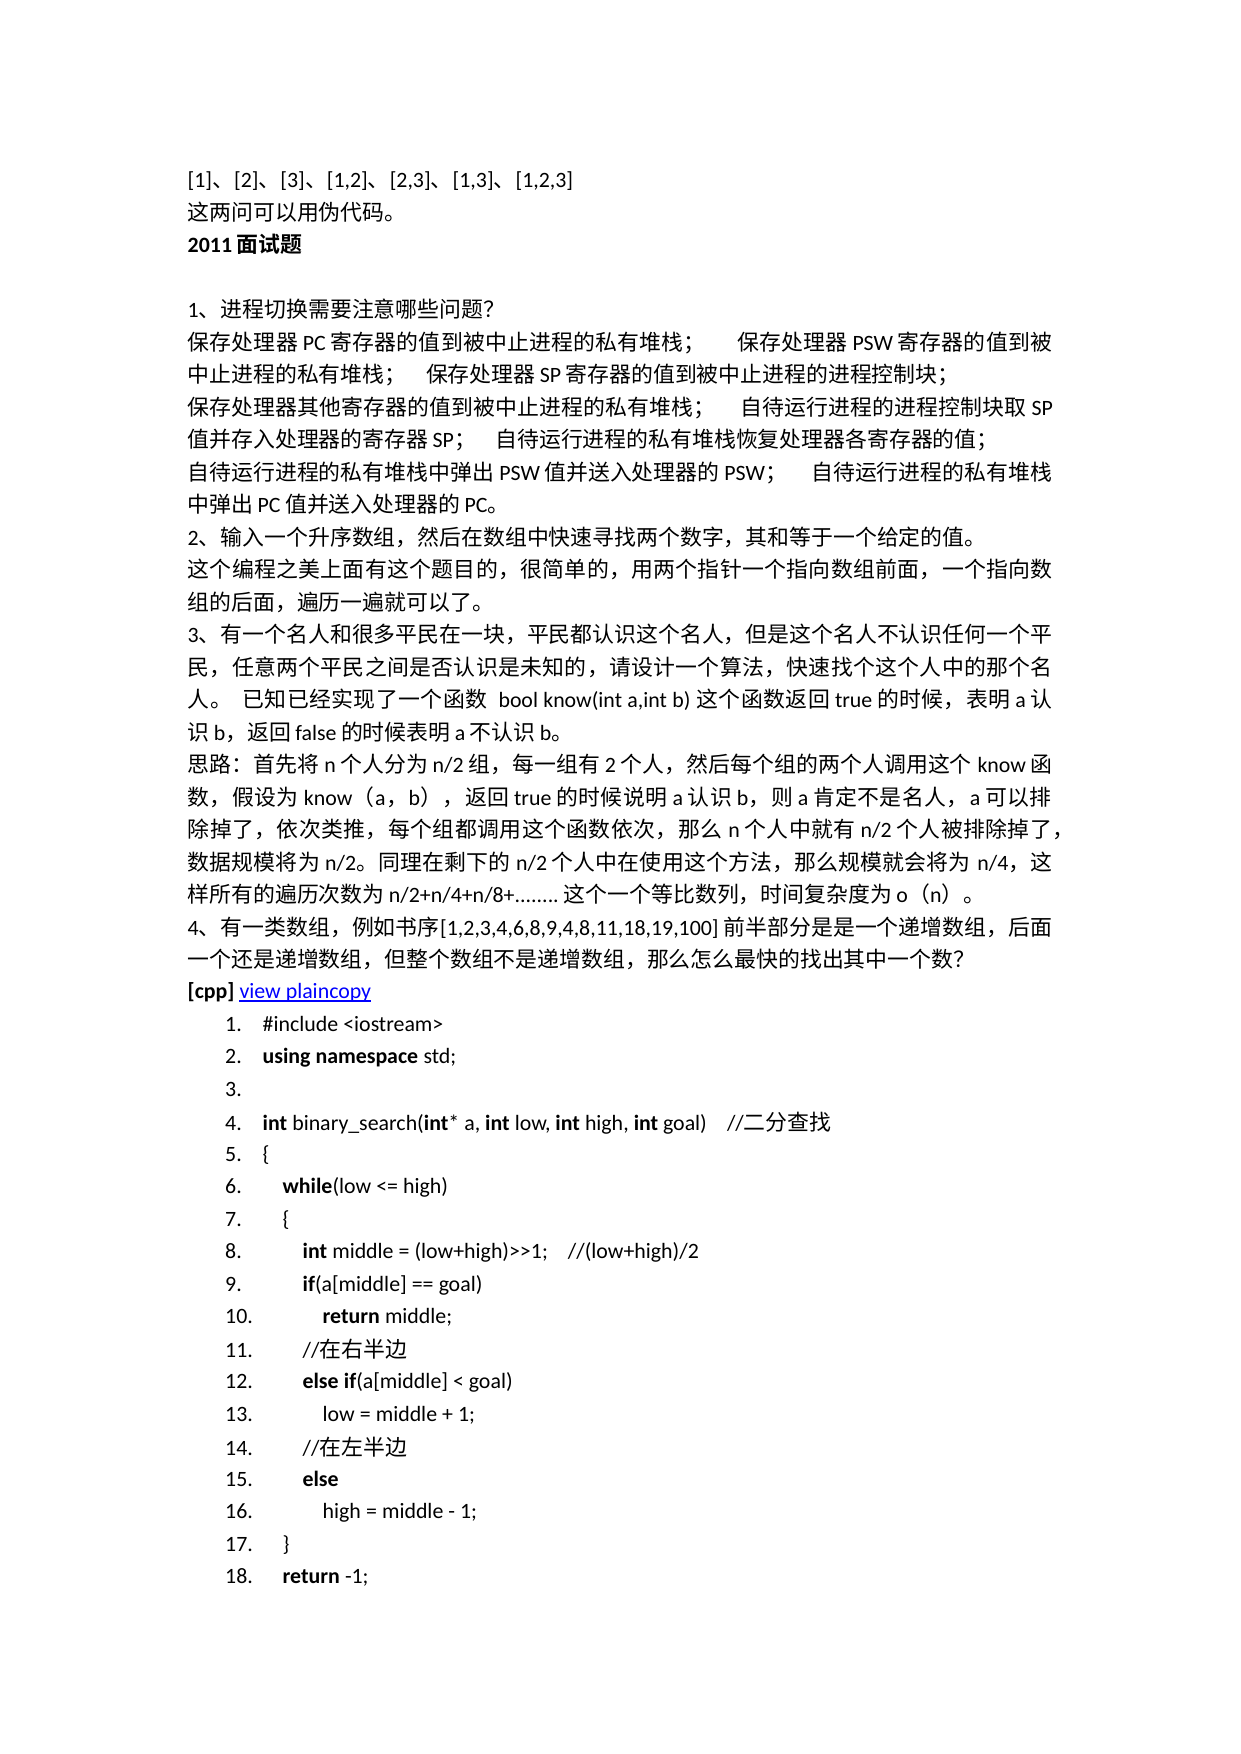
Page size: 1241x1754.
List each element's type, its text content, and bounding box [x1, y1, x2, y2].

list int binary_search(int* a, int low, int high, int goal) //二分查找 [225, 1104, 1053, 1137]
list return middle; [225, 1299, 1053, 1332]
list high = middle - 1; [225, 1494, 1053, 1527]
list int middle = (low+high)>>1; //(low+high)/2 [225, 1234, 1053, 1267]
text 4、有一类数组，例如书序[1,2,3,4,6,8,9,4,8,11,18,19,100] 前半部分是是一个递增数组，后面一个还是递增数组，但整个数组不是递增数组，那么怎么最快的找出其中一个数？ [187, 909, 1053, 974]
text 自待运行进程的私有堆栈中弹出PSW值并送入处理器的PSW； 自待运行进程的私有堆栈中弹出PC值并送入处理器的PC。 [187, 454, 1053, 519]
text [cpp] view plaincopy [187, 974, 1053, 1007]
text 这个编程之美上面有这个题目的，很简单的，用两个指针一个指向数组前面，一个指向数组的后面，遍历一遍就可以了。 [187, 552, 1053, 617]
list //在左半边 [225, 1429, 1053, 1462]
list //在右半边 [225, 1332, 1053, 1364]
list if(a[middle] == goal) [225, 1267, 1053, 1299]
list while(low <= high) [225, 1169, 1053, 1202]
list { [225, 1137, 1053, 1169]
list using namespace std; [225, 1039, 1053, 1072]
text 保存处理器PC寄存器的值到被中止进程的私有堆栈； 保存处理器PSW寄存器的值到被中止进程的私有堆栈； 保存处理器SP寄存器的值到被中止进程的进程控制块； [187, 324, 1053, 389]
list } [225, 1527, 1053, 1559]
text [187, 162, 1053, 227]
text 2、输入一个升序数组，然后在数组中快速寻找两个数字，其和等于一个给定的值。 [187, 519, 1053, 552]
list else if(a[middle] < goal) [225, 1364, 1053, 1397]
text 1、进程切换需要注意哪些问题？ [187, 292, 1053, 324]
list low = middle + 1; [225, 1397, 1053, 1429]
list #include <iostream> [225, 1007, 1053, 1039]
list { [225, 1202, 1053, 1234]
text 3、有一个名人和很多平民在一块，平民都认识这个名人，但是这个名人不认识任何一个平民，任意两个平民之间是否认识是未知的，请设计一个算法，快速找个这个人中的那个名人。 已知已经实现了一个函数 bool know(int a,int b) 这个函数返回true的时候，表明a认识b，返回false的时候表明a不认识b。 [187, 617, 1053, 747]
text 2011面试题 [187, 227, 1053, 259]
list else [225, 1462, 1053, 1494]
text 思路：首先将n个人分为n/2组，每一组有2个人，然后每个组的两个人调用这个know函数，假设为know（a，b），返回true的时候说明a认识b，则a肯定不是名人，a可以排除掉了，依次类推，每个组都调用这个函数依次，那么n个人中就有n/2个人被排除掉了，数据规模将为n/2。同理在剩下的n/2个人中在使用这个方法，那么规模就会将为n/4，这样所有的遍历次数为n/2+n/4+n/8+........ 这个一个等比数列，时间复杂度为o（n）。 [187, 747, 1053, 909]
list return -1; [225, 1559, 1053, 1592]
text 保存处理器其他寄存器的值到被中止进程的私有堆栈； 自待运行进程的进程控制块取SP值并存入处理器的寄存器SP； 自待运行进程的私有堆栈恢复处理器各寄存器的值； [187, 389, 1053, 454]
